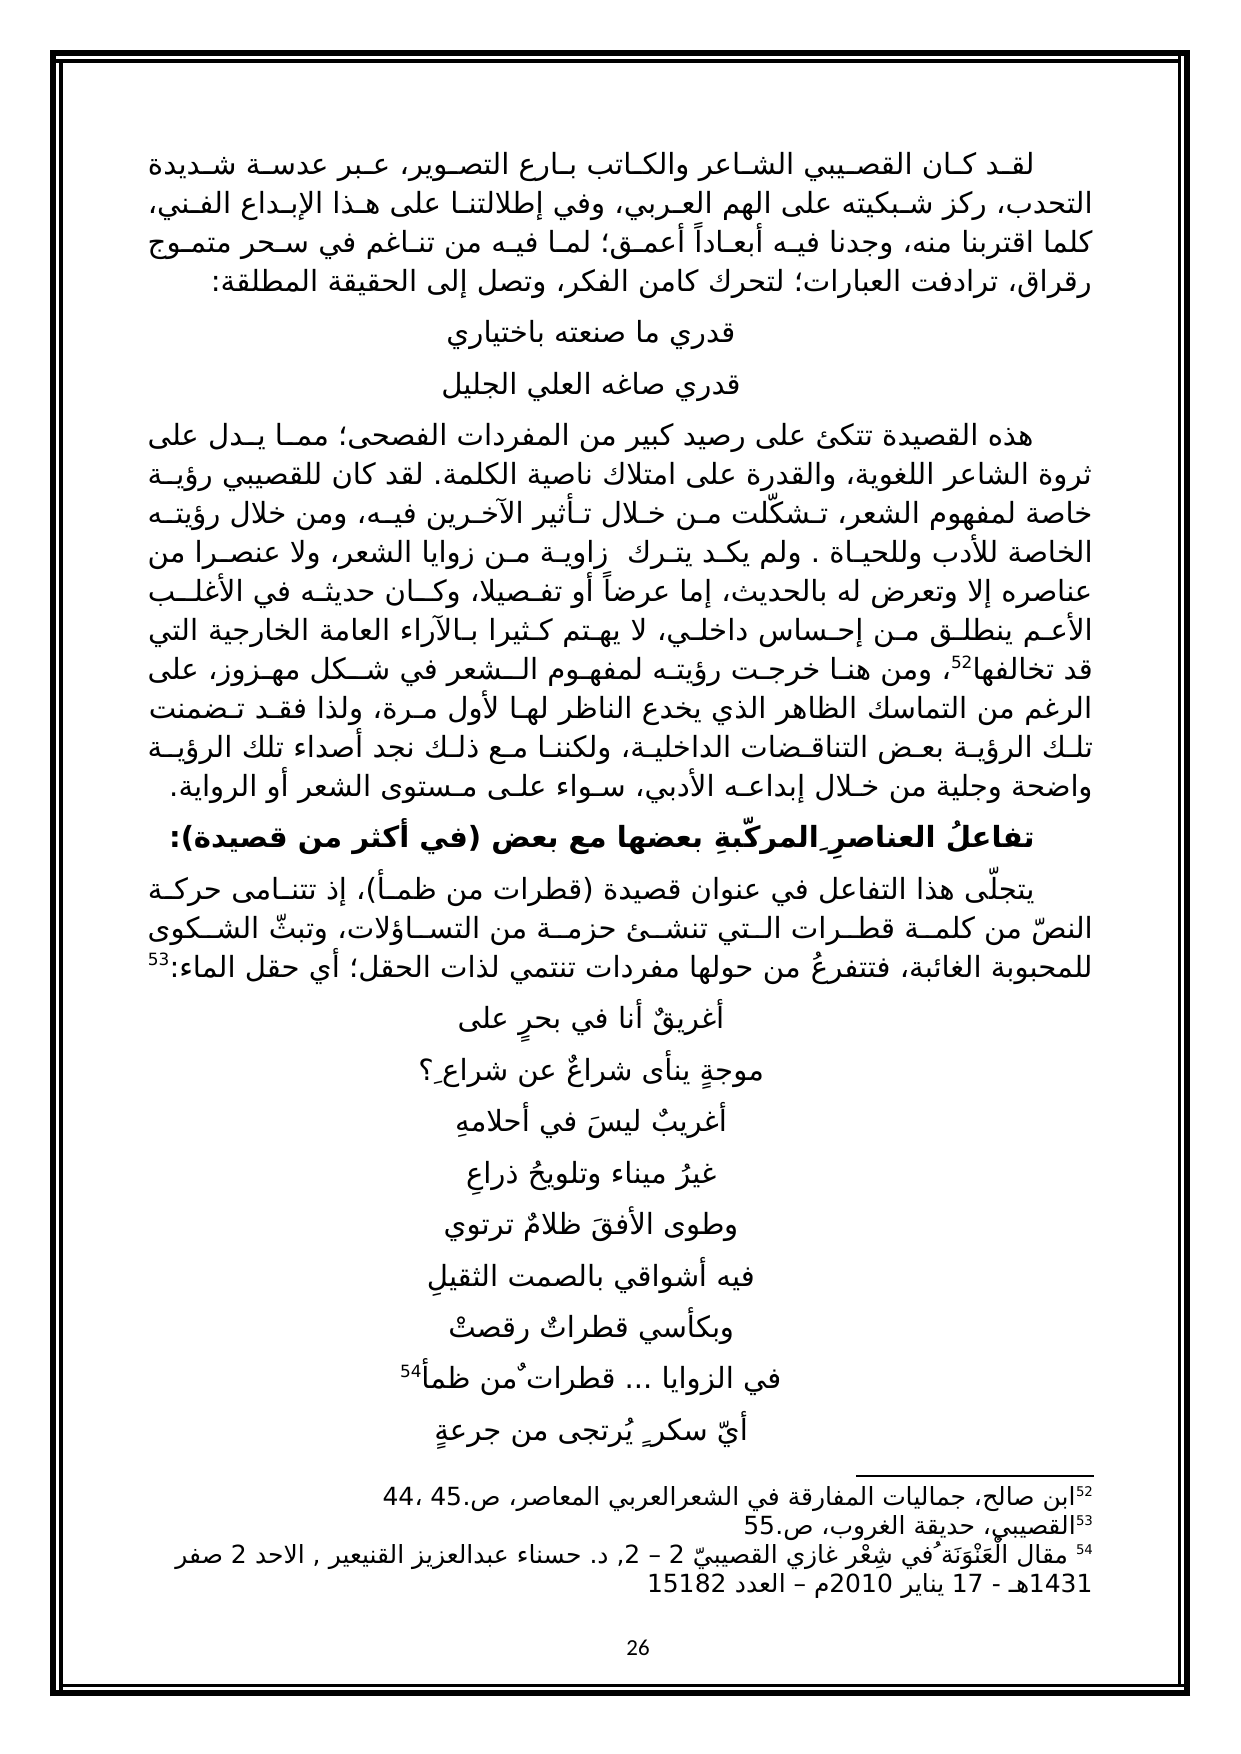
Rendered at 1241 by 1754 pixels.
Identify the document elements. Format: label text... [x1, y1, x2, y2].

text غيرُ ميناء وتلويحُ ذراعِ [147, 1156, 1093, 1190]
text تفاعلُ العناصرِ ِالمركّبةِ بعضها مع بعض (في أكثر من قصيدة): [147, 821, 1093, 855]
text موجةٍ ينأى شراعٌ عن شراع ِ؟ [147, 1053, 1093, 1087]
text فيه أشواقي بالصمت الثقيلِ [147, 1259, 1093, 1293]
text هذه القصيدة تتكئ على رصيد كبير من المفردات الفصحى؛ مما يدل على ثروة الشاعر اللغوية، والقدرة على امتلاك ناصية الكلمة. لقد كان للقصيبي رؤية خاصة لمفهوم الشعر، تـشكّلت مـن خـلال تـأثير الآخـرين فيه، ومن خلال رؤيته الخاصة للأدب وللحيـاة . ولم يكـد يتـرك زاويـة مـن زوايا الشعر، ولا عنصرا من عناصره إلا وتعرض له بالحديث، إما عرضاً أو تفـصيلا، وكـان حديثه في الأغلـب الأعـم ينطلـق مـن إحـساس داخلـي، لا يهـتم كـثيرا بـالآراء العامة الخارجية التي قد تخالفها، ومن هنـا خرجـت رؤيتـه لمفهـوم الـشعر في شـكل مهزوز، على الرغم من التماسك الظاهر الذي يخدع الناظر لهـا لأول مـرة، ولذا فقـد تـضمنت تلـك الرؤيـة بعـض التناقـضات الداخليـة، ولكننـا مـع ذلـك نجد أصداء تلك الرؤية واضحة وجلية من خـلال إبداعـه الأدبي، سـواء علـى مـستوى الشعر أو الرواية. [147, 419, 1093, 803]
text لقد كان القصيبي الشاعر والكاتب بارع التصوير، عبر عدسة شديدة التحدب، ركز شبكيته على الهم العربي، وفي إطلالتنا على هذا الإبداع الفني، كلما اقتربنا منه، وجدنا فيه أبعاداً أعمق؛ لما فيه من تناغم في سحر متموج رقراق، ترادفت العبارات؛ لتحرك كامن الفكر، وتصل إلى الحقيقة المطلقة: [147, 147, 1093, 298]
text في الزوايا ... قطرات ٌمن ظمأ [147, 1362, 1093, 1396]
text قدري صاغه العلي الجليل [147, 367, 1093, 401]
text وطوى الأفقَ ظلامٌ ترتوي [147, 1207, 1093, 1241]
text قدري ما صنعته باختياري [147, 316, 1093, 350]
text يتجلّى هذا التفاعل في عنوان قصيدة (قطرات من ظمأ)، إذ تتنامى حركة النصّ من كلمة قطرات التي تنشئ حزمة من التساؤلات، وتبثّ الشكوى للمحبوبة الغائبة، فتتفرعُ من حولها مفردات تنتمي لذات الحقل؛ أي حقل الماء: [147, 872, 1093, 984]
text أيّ سكر ٍ يُرتجى من جرعةٍ [147, 1413, 1093, 1447]
text أغريقٌ أنا في بحرٍ على [147, 1002, 1093, 1036]
text وبكأسي قطراتٌ رقصتْ [147, 1310, 1093, 1344]
text أغريبٌ ليسَ في أحلامهِ [147, 1104, 1093, 1138]
